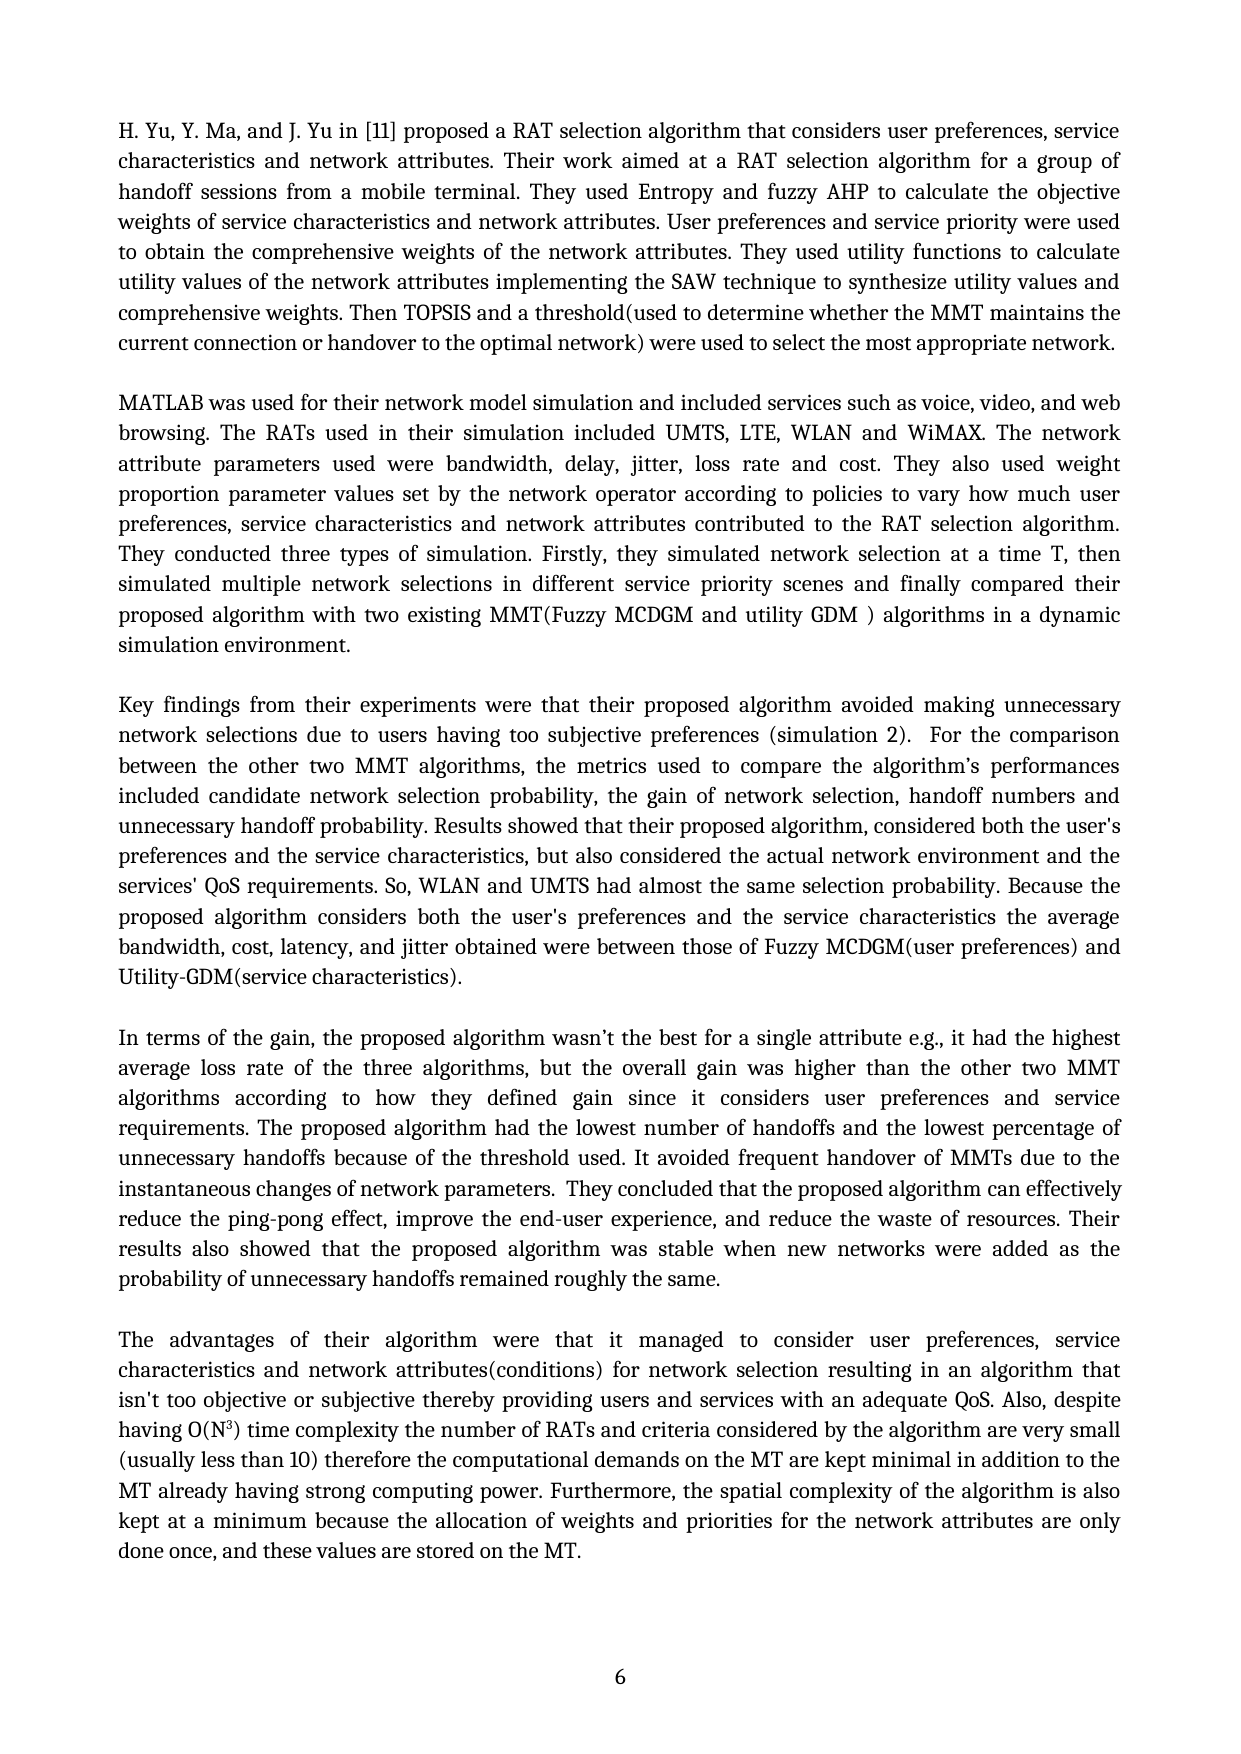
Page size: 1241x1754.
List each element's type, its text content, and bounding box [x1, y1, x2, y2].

text MATLAB was used for their network model simulation and included services such as voice, video, and web browsing. The RATs used in their simulation included UMTS, LTE, WLAN and WiMAX. The network attribute parameters used were bandwidth, delay, jitter, loss rate and cost. They also used weight proportion parameter values set by the network operator according to policies to vary how much user preferences, service characteristics and network attributes contributed to the RAT selection algorithm. They conducted three types of simulation. Firstly, they simulated network selection at a time T, then simulated multiple network selections in different service priority scenes and finally compared their proposed algorithm with two existing MMT(Fuzzy MCDGM and utility GDM ) algorithms in a dynamic simulation environment. [118, 390, 1122, 658]
text In terms of the gain, the proposed algorithm wasn’t the best for a single attribute e.g., it had the highest average loss rate of the three algorithms, but the overall gain was higher than the other two MMT algorithms according to how they defined gain since it considers user preferences and service requirements. The proposed algorithm had the lowest number of handoffs and the lowest percentage of unnecessary handoffs because of the threshold used. It avoided frequent handover of MMTs due to the instantaneous changes of network parameters. They concluded that the proposed algorithm can effectively reduce the ping-pong effect, improve the end-user experience, and reduce the waste of resources. Their results also showed that the proposed algorithm was stable when new networks were added as the probability of unnecessary handoffs remained roughly the same. [118, 1024, 1122, 1292]
text The advantages of their algorithm were that it managed to consider user preferences, service characteristics and network attributes(conditions) for network selection resulting in an algorithm that isn't too objective or subjective thereby providing users and services with an adequate QoS. Also, despite having O(N3) time complexity the number of RATs and criteria considered by the algorithm are very small (usually less than 10) therefore the computational demands on the MT are kept minimal in addition to the MT already having strong computing power. Furthermore, the spatial complexity of the algorithm is also kept at a minimum because the allocation of weights and priorities for the network attributes are only done once, and these values are stored on the MT. [118, 1326, 1122, 1564]
text H. Yu, Y. Ma, and J. Yu in [11] proposed a RAT selection algorithm that considers user preferences, service characteristics and network attributes. Their work aimed at a RAT selection algorithm for a group of handoff sessions from a mobile terminal. They used Entropy and fuzzy AHP to calculate the objective weights of service characteristics and network attributes. User preferences and service priority were used to obtain the comprehensive weights of the network attributes. They used utility functions to calculate utility values of the network attributes implementing the SAW technique to synthesize utility values and comprehensive weights. Then TOPSIS and a threshold(used to determine whether the MMT maintains the current connection or handover to the optimal network) were used to select the most appropriate network. [118, 118, 1122, 356]
text Key findings from their experiments were that their proposed algorithm avoided making unnecessary network selections due to users having too subjective preferences (simulation 2). For the comparison between the other two MMT algorithms, the metrics used to compare the algorithm’s performances included candidate network selection probability, the gain of network selection, handoff numbers and unnecessary handoff probability. Results showed that their proposed algorithm, considered both the user's preferences and the service characteristics, but also considered the actual network environment and the services' QoS requirements. So, WLAN and UMTS had almost the same selection probability. Because the proposed algorithm considers both the user's preferences and the service characteristics the average bandwidth, cost, latency, and jitter obtained were between those of Fuzzy MCDGM(user preferences) and Utility-GDM(service characteristics). [118, 692, 1122, 990]
